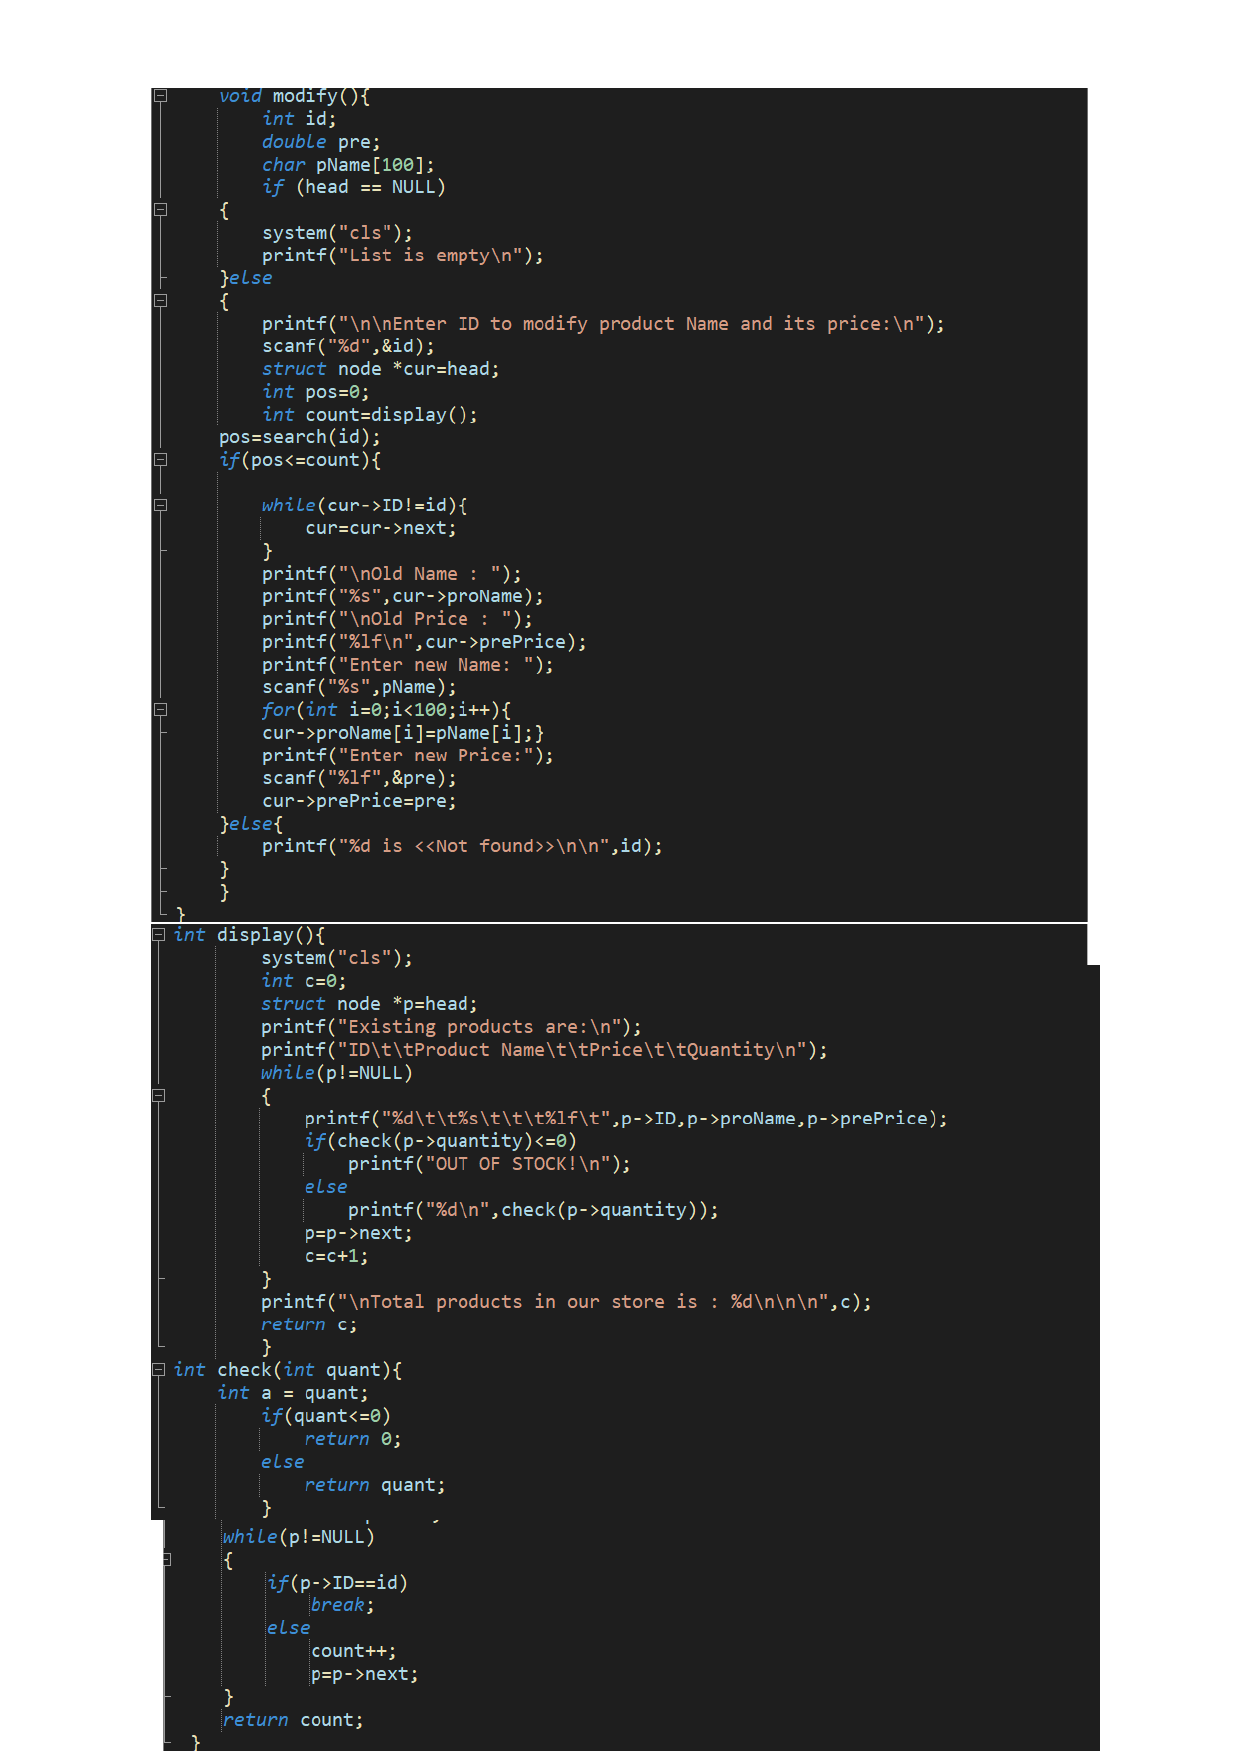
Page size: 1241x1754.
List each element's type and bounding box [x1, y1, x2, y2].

picture [150, 88, 1088, 920]
picture [150, 924, 1100, 1750]
